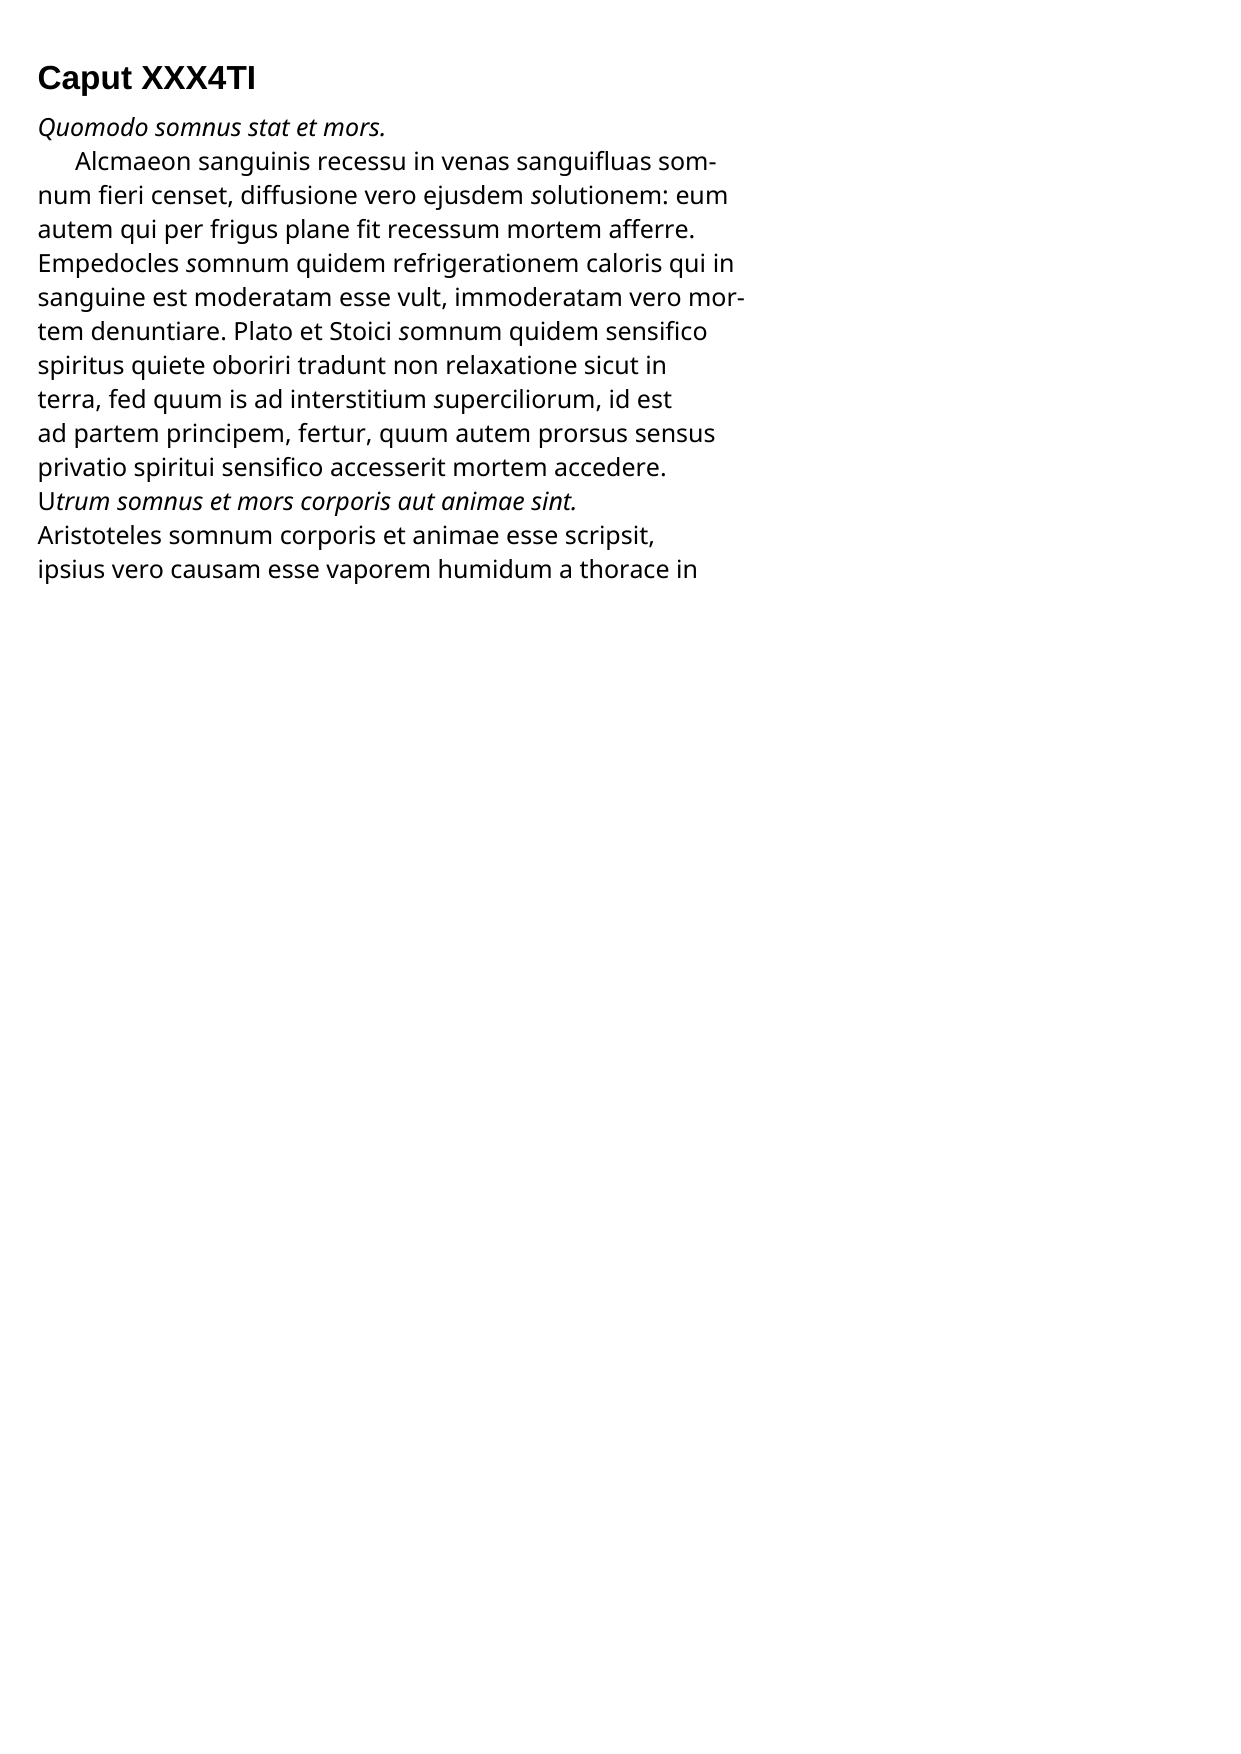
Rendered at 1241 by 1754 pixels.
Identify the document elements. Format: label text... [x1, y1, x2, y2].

text Alcmaeon sanguinis recessu in venas sanguifluas som- num fieri censet, diffusione vero ejusdem solutionem: eum autem qui per frigus plane fit recessum mortem afferre. Empedocles somnum quidem refrigerationem caloris qui in sanguine est moderatam esse vult, immoderatam vero mor- tem denuntiare. Plato et Stoici somnum quidem sensifico spiritus quiete oboriri tradunt non relaxatione sicut in terra, fed quum is ad interstitium superciliorum, id est ad partem principem, fertur, quum autem prorsus sensus privatio spiritui sensifico accesserit mortem accedere. [37, 143, 1203, 484]
text Aristoteles somnum corporis et animae esse scripsit, ipsius vero causam esse vaporem humidum a thorace in [37, 518, 1203, 586]
text Quomodo somnus stat et mors. [37, 109, 1203, 143]
text Utrum somnus et mors corporis aut animae sint. [37, 484, 1203, 518]
subtitle Caput XXX4TI [37, 58, 1203, 97]
